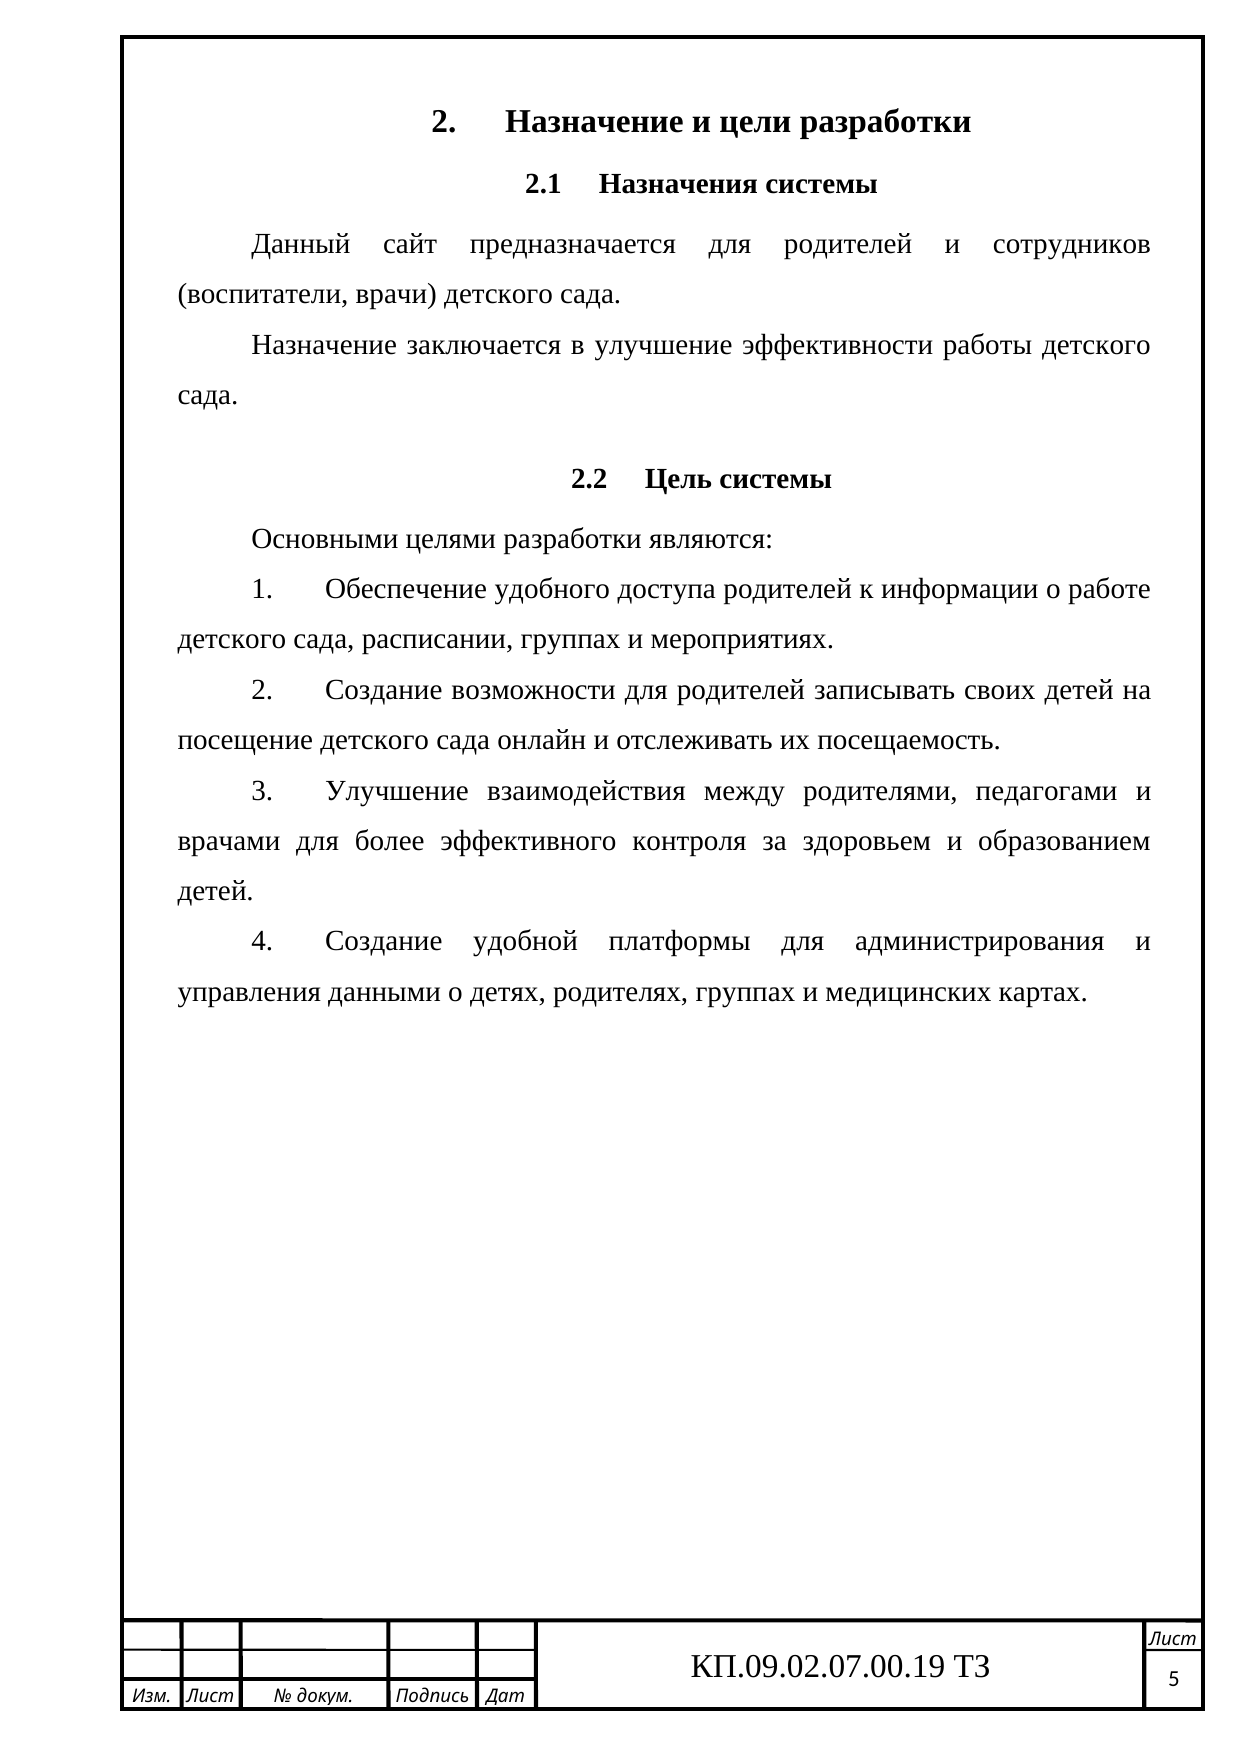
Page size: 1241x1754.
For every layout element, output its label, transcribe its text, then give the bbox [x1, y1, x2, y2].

text Основными целями разработки являются: [177, 521, 1152, 554]
list Создание возможности для родителей записывать своих детей на посещение детского сада онлайн и отслеживать их посещаемость. [177, 672, 1152, 756]
list Обеспечение удобного доступа родителей к информации о работе детского сада, расписании, группах и мероприятиях. [177, 571, 1152, 655]
list Улучшение взаимодействия между родителями, педагогами и врачами для более эффективного контроля за здоровьем и образованием детей. [177, 856, 1152, 907]
text Назначение заключается в улучшение эффективности работы детского сада. [177, 327, 1152, 411]
subtitle Назначения системы [177, 166, 1152, 200]
text Данный сайт предназначается для родителей и сотрудников (воспитатели, врачи) детского сада. [177, 226, 1152, 310]
subtitle Цель системы [177, 461, 1152, 495]
list Улучшение взаимодействия между родителями, педагогами и врачами для более эффективного контроля за здоровьем и образованием детей. [177, 773, 1152, 823]
subtitle Назначение и цели разработки [177, 102, 1152, 140]
list Создание удобной платформы для администрирования и управления данными о детях, родителях, группах и медицинских картах. [177, 923, 1152, 1007]
